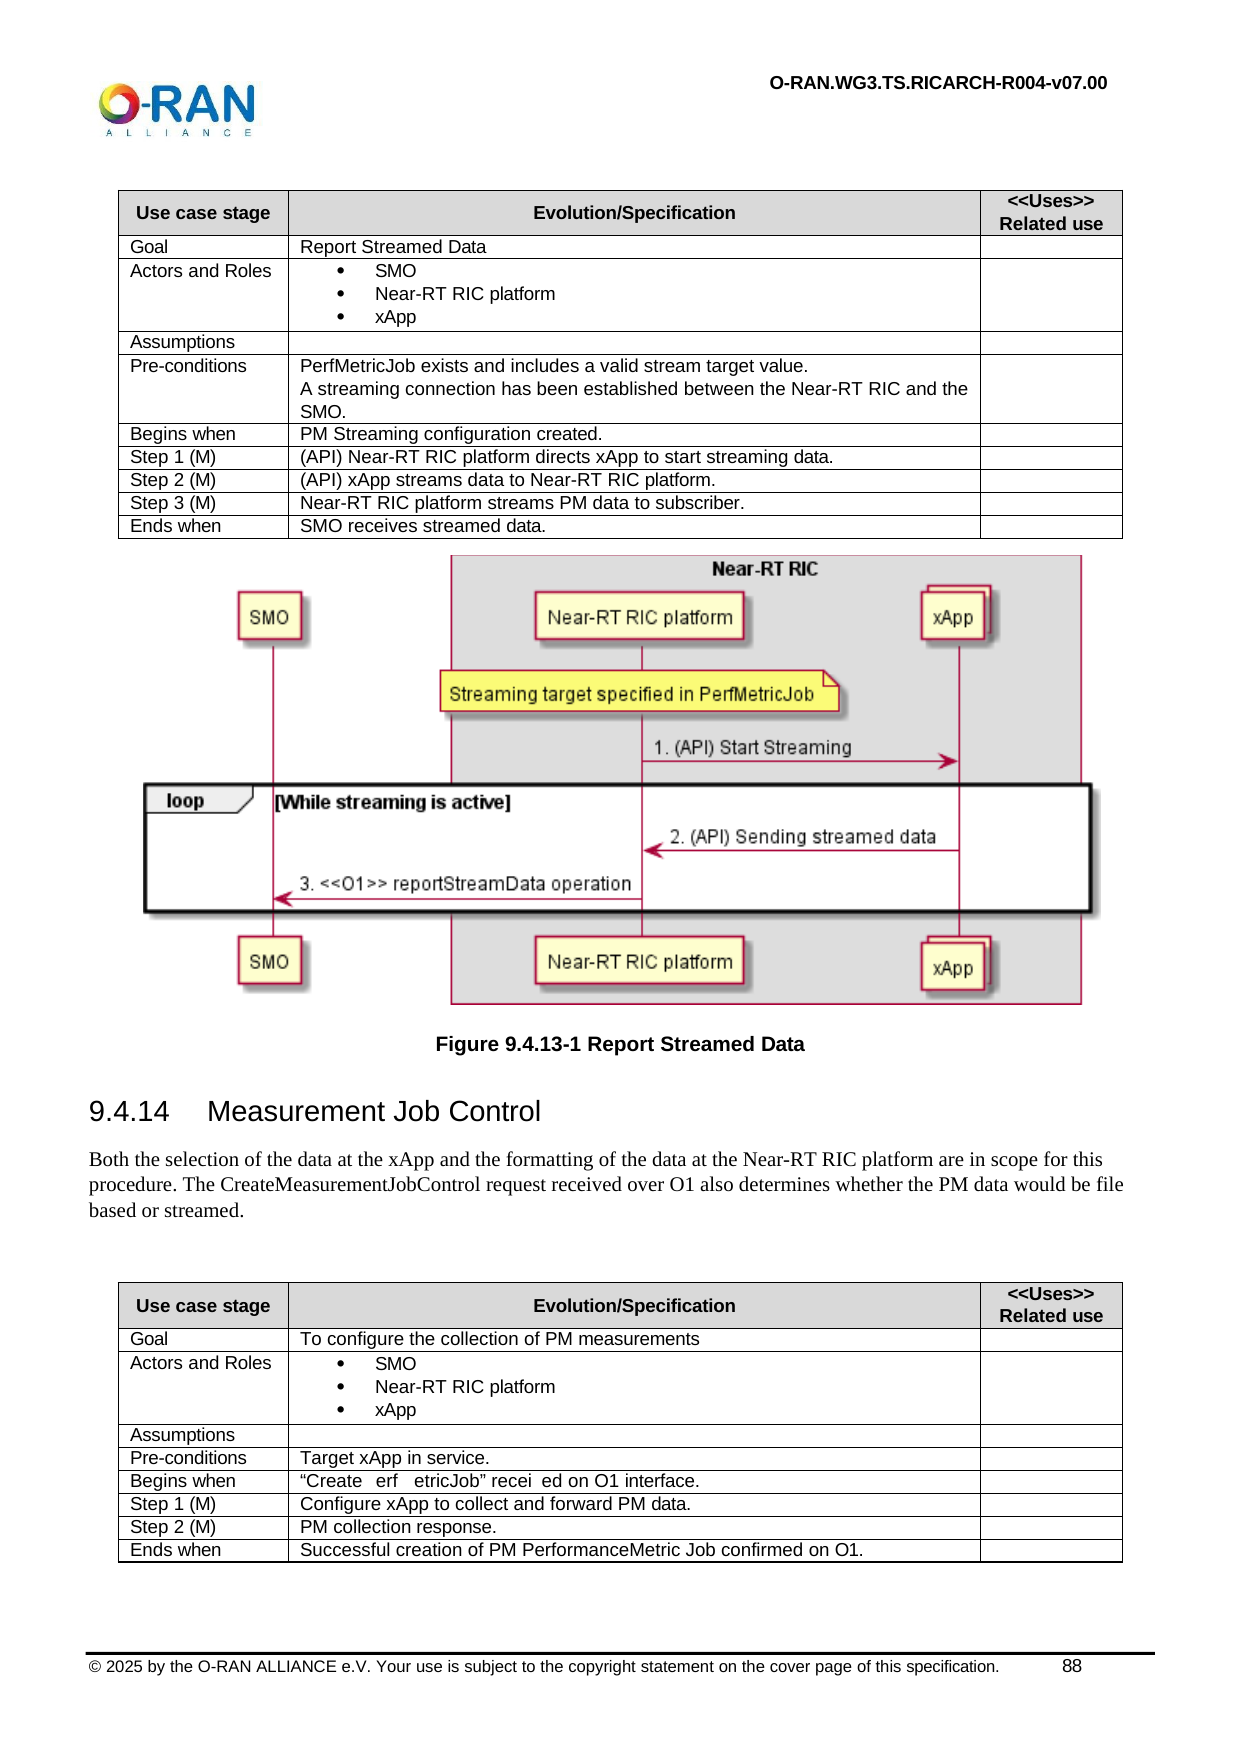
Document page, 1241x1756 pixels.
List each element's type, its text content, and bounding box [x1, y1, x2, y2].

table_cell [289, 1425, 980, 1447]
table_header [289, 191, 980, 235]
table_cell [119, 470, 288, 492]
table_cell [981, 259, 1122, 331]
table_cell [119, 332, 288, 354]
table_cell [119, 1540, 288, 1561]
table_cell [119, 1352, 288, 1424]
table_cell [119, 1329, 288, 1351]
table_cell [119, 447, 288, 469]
subtitle Figure 9.4.13-1 Report Streamed Data [75, 1031, 1166, 1055]
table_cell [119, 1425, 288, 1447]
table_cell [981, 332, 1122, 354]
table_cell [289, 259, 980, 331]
text Both the selection of the data at the xApp and the formatting of the data at the Near-RT RIC platform are in scope for this procedure. The CreateMeasurementJobControl request received over O1 also determines whether the PM data would be file based or streamed. [89, 1147, 1152, 1222]
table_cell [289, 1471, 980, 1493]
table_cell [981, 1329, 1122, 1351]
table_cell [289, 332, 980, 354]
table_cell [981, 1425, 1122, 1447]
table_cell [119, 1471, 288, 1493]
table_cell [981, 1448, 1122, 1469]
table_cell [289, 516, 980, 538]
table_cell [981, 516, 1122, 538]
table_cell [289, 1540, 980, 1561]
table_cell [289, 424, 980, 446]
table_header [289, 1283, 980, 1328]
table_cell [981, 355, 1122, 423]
picture [143, 555, 1101, 1005]
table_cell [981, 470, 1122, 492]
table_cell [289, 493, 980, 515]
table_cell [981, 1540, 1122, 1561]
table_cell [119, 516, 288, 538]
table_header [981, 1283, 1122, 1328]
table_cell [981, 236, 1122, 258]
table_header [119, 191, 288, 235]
subtitle Measurement Job Control [89, 1094, 1167, 1128]
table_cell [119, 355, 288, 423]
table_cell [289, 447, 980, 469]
picture [90, 81, 263, 142]
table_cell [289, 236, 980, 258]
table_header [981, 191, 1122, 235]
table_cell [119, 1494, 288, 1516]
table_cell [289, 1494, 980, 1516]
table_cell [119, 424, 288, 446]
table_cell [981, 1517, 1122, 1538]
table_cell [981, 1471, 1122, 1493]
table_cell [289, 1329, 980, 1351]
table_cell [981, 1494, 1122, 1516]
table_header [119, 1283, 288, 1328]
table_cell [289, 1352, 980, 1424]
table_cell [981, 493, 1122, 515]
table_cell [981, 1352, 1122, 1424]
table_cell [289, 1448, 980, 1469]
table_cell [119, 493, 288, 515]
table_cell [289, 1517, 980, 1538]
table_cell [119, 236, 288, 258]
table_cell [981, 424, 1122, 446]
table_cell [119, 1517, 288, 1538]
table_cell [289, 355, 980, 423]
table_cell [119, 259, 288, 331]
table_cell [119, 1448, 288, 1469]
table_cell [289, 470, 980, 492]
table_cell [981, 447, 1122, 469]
